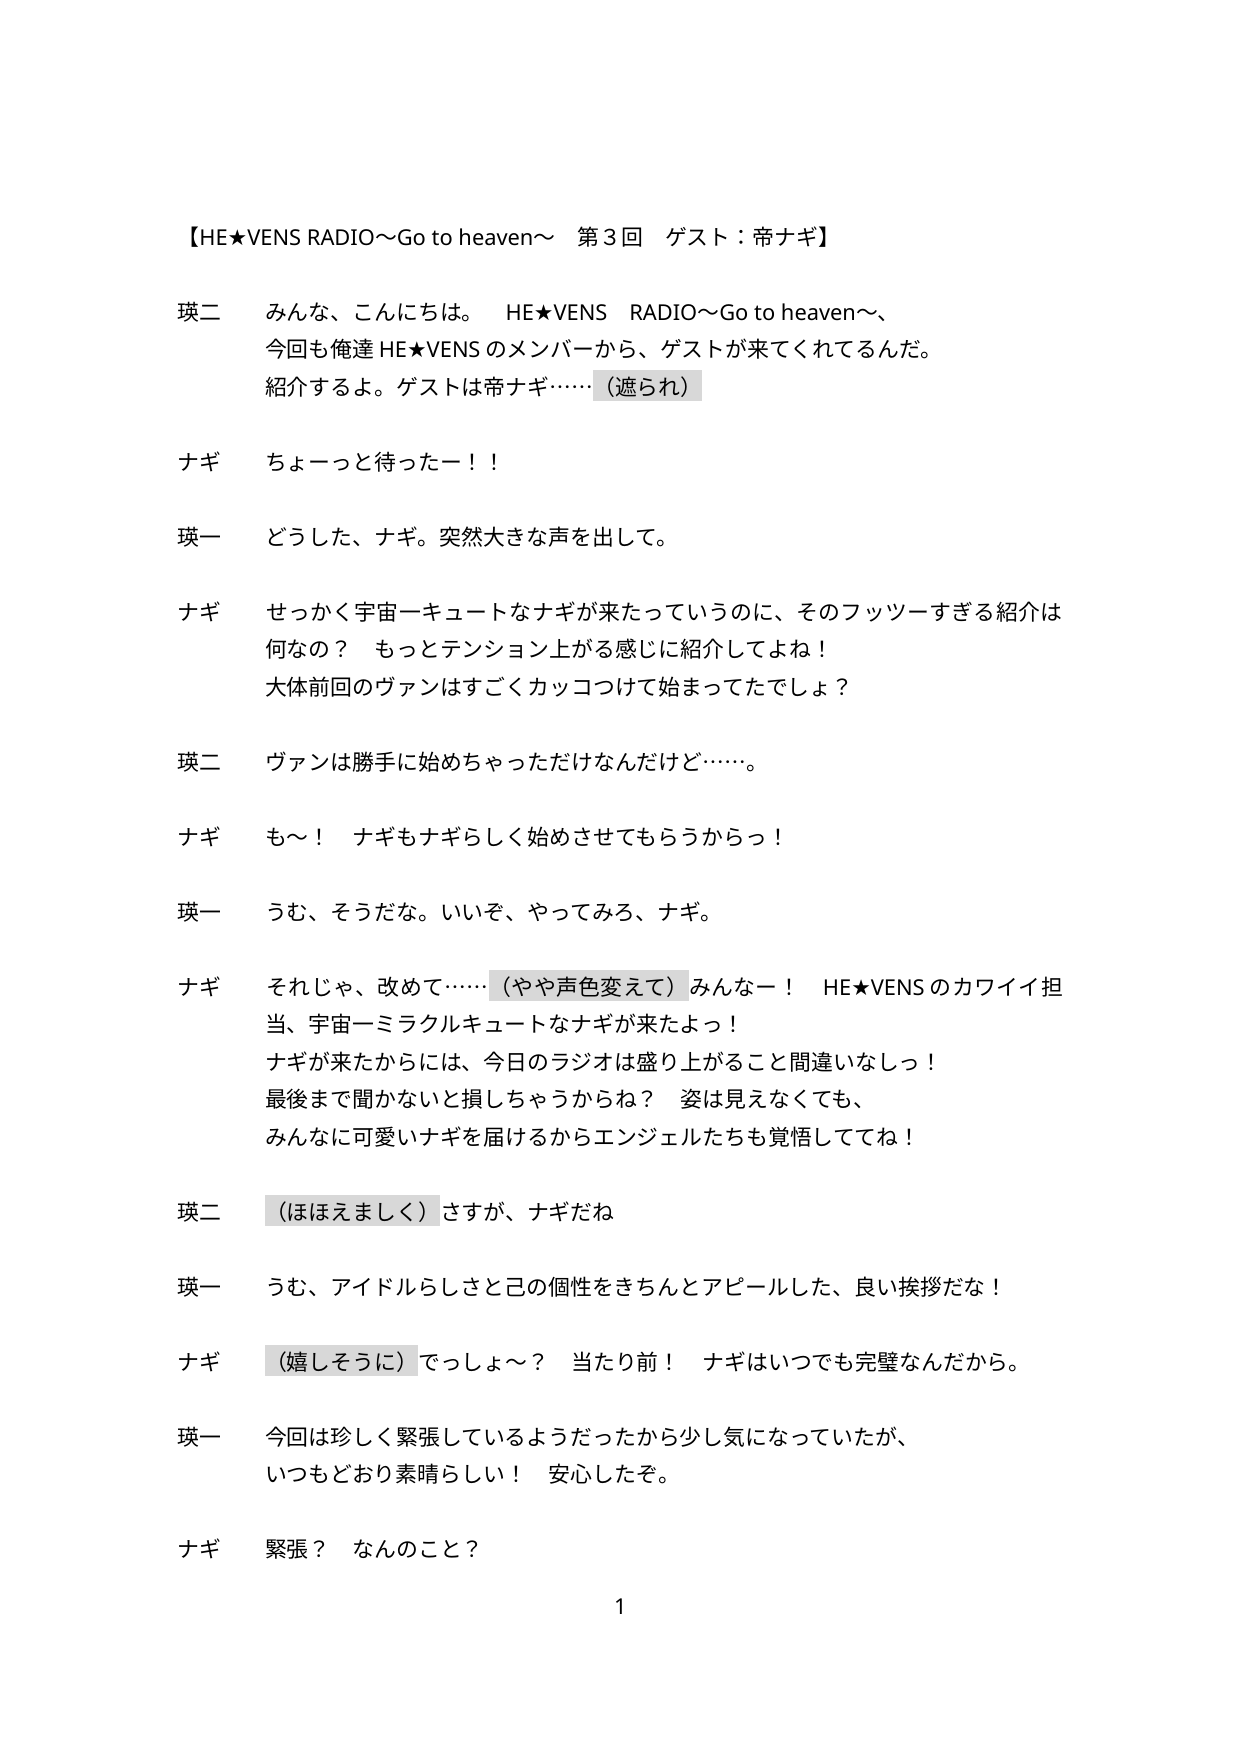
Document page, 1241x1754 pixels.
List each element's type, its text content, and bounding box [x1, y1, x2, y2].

text 瑛一 どうした、ナギ。突然大きな声を出して。 [177, 517, 1063, 554]
text 瑛一 うむ、そうだな。いいぞ、やってみろ、ナギ。 [177, 892, 1063, 929]
text 瑛二 みんな、こんにちは。 HE★VENS RADIO～Go to heaven～、 [177, 292, 1063, 329]
text みんなに可愛いナギを届けるからエンジェルたちも覚悟しててね！ [243, 1117, 1063, 1154]
text 瑛一 今回は珍しく緊張しているようだったから少し気になっていたが、 [177, 1417, 1063, 1454]
text ナギ せっかく宇宙一キュートなナギが来たっていうのに、そのフッツーすぎる紹介は何なの？ もっとテンション上がる感じに紹介してよね！ [177, 592, 1063, 667]
text 瑛二 ヴァンは勝手に始めちゃっただけなんだけど……。 [177, 742, 1063, 779]
text 瑛一 うむ、アイドルらしさと己の個性をきちんとアピールした、良い挨拶だな！ [177, 1267, 1063, 1304]
text いつもどおり素晴らしい！ 安心したぞ。 [243, 1454, 1063, 1492]
text ナギ それじゃ、改めて……（やや声色変えて）みんなー！ HE★VENSのカワイイ担当、宇宙一ミラクルキュートなナギが来たよっ！ [177, 967, 1063, 1042]
text 今回も俺達HE★VENSのメンバーから、ゲストが来てくれてるんだ。 [243, 329, 1063, 367]
text ナギが来たからには、今日のラジオは盛り上がること間違いなしっ！ [243, 1042, 1063, 1079]
text ナギ ちょーっと待ったー！！ [177, 442, 1063, 479]
text ナギ （嬉しそうに）でっしょ～？ 当たり前！ ナギはいつでも完璧なんだから。 [177, 1342, 1063, 1379]
text ナギ 緊張？ なんのこと？ [177, 1529, 1063, 1567]
text 最後まで聞かないと損しちゃうからね？ 姿は見えなくても、 [243, 1079, 1063, 1117]
text 紹介するよ。ゲストは帝ナギ……（遮られ） [243, 367, 1063, 404]
text 大体前回のヴァンはすごくカッコつけて始まってたでしょ？ [243, 667, 1063, 704]
text 【HE★VENS RADIO～Go to heaven～ 第３回 ゲスト：帝ナギ】 [177, 217, 1063, 254]
text 瑛二 （ほほえましく）さすが、ナギだね [177, 1192, 1063, 1229]
text ナギ も～！ ナギもナギらしく始めさせてもらうからっ！ [177, 817, 1063, 854]
